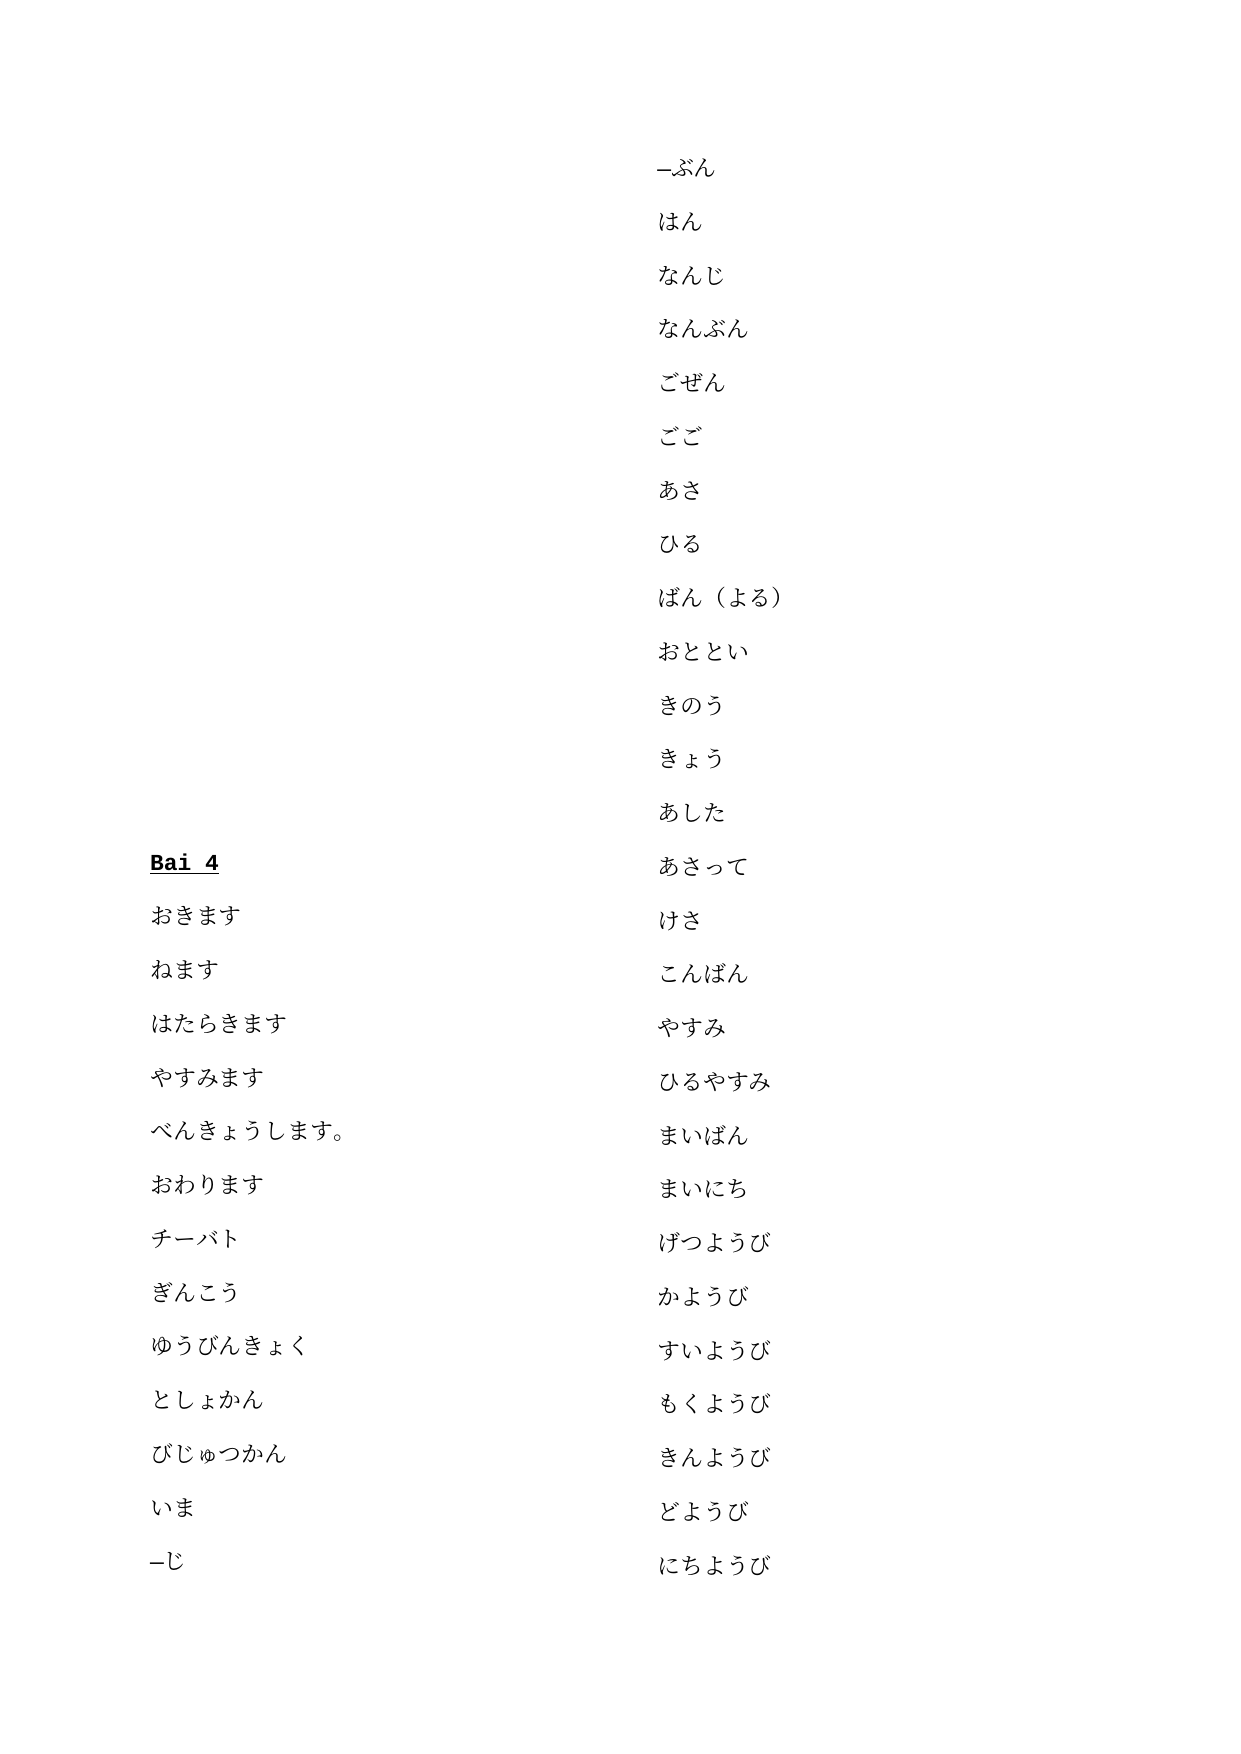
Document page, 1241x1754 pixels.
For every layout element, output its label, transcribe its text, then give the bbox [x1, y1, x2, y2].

text あさって [657, 849, 1090, 882]
text なんぶん [657, 312, 1090, 344]
text ごご [657, 419, 1090, 452]
text おととい [657, 634, 1090, 667]
text としょかん [150, 1382, 583, 1415]
text チーバト [150, 1221, 583, 1254]
text ごぜん [657, 365, 1090, 398]
text どようび [657, 1494, 1090, 1527]
text きんようび [657, 1440, 1090, 1473]
text やすみ [657, 1010, 1090, 1043]
text もくようび [657, 1387, 1090, 1419]
text いま [150, 1489, 583, 1522]
text べんきょうします。 [150, 1113, 583, 1146]
text ねます [150, 952, 583, 985]
text まいばん [657, 1118, 1090, 1151]
text ひるやすみ [657, 1064, 1090, 1097]
text やすみます [150, 1059, 583, 1092]
text なんじ [657, 258, 1090, 291]
text はたらきます [150, 1006, 583, 1039]
text ひる [657, 527, 1090, 559]
text ―ぶん [657, 150, 1090, 183]
text にちようび [657, 1548, 1090, 1581]
text あさ [657, 473, 1090, 506]
text ゆうびんきょく [150, 1328, 583, 1361]
text かようび [657, 1279, 1090, 1312]
text Bai 4 [150, 852, 583, 877]
text あした [657, 795, 1090, 828]
text ばん（よる） [657, 580, 1090, 613]
text びじゅつかん [150, 1436, 583, 1469]
text きょう [657, 742, 1090, 774]
text まいにち [657, 1172, 1090, 1204]
text おきます [150, 898, 583, 931]
text すいようび [657, 1333, 1090, 1366]
text げつようび [657, 1225, 1090, 1258]
text おわります [150, 1167, 583, 1200]
text ぎんこう [150, 1274, 583, 1307]
text きのう [657, 688, 1090, 721]
text ―じ [150, 1543, 583, 1577]
text こんばん [657, 957, 1090, 989]
text けさ [657, 903, 1090, 936]
text はん [657, 204, 1090, 237]
